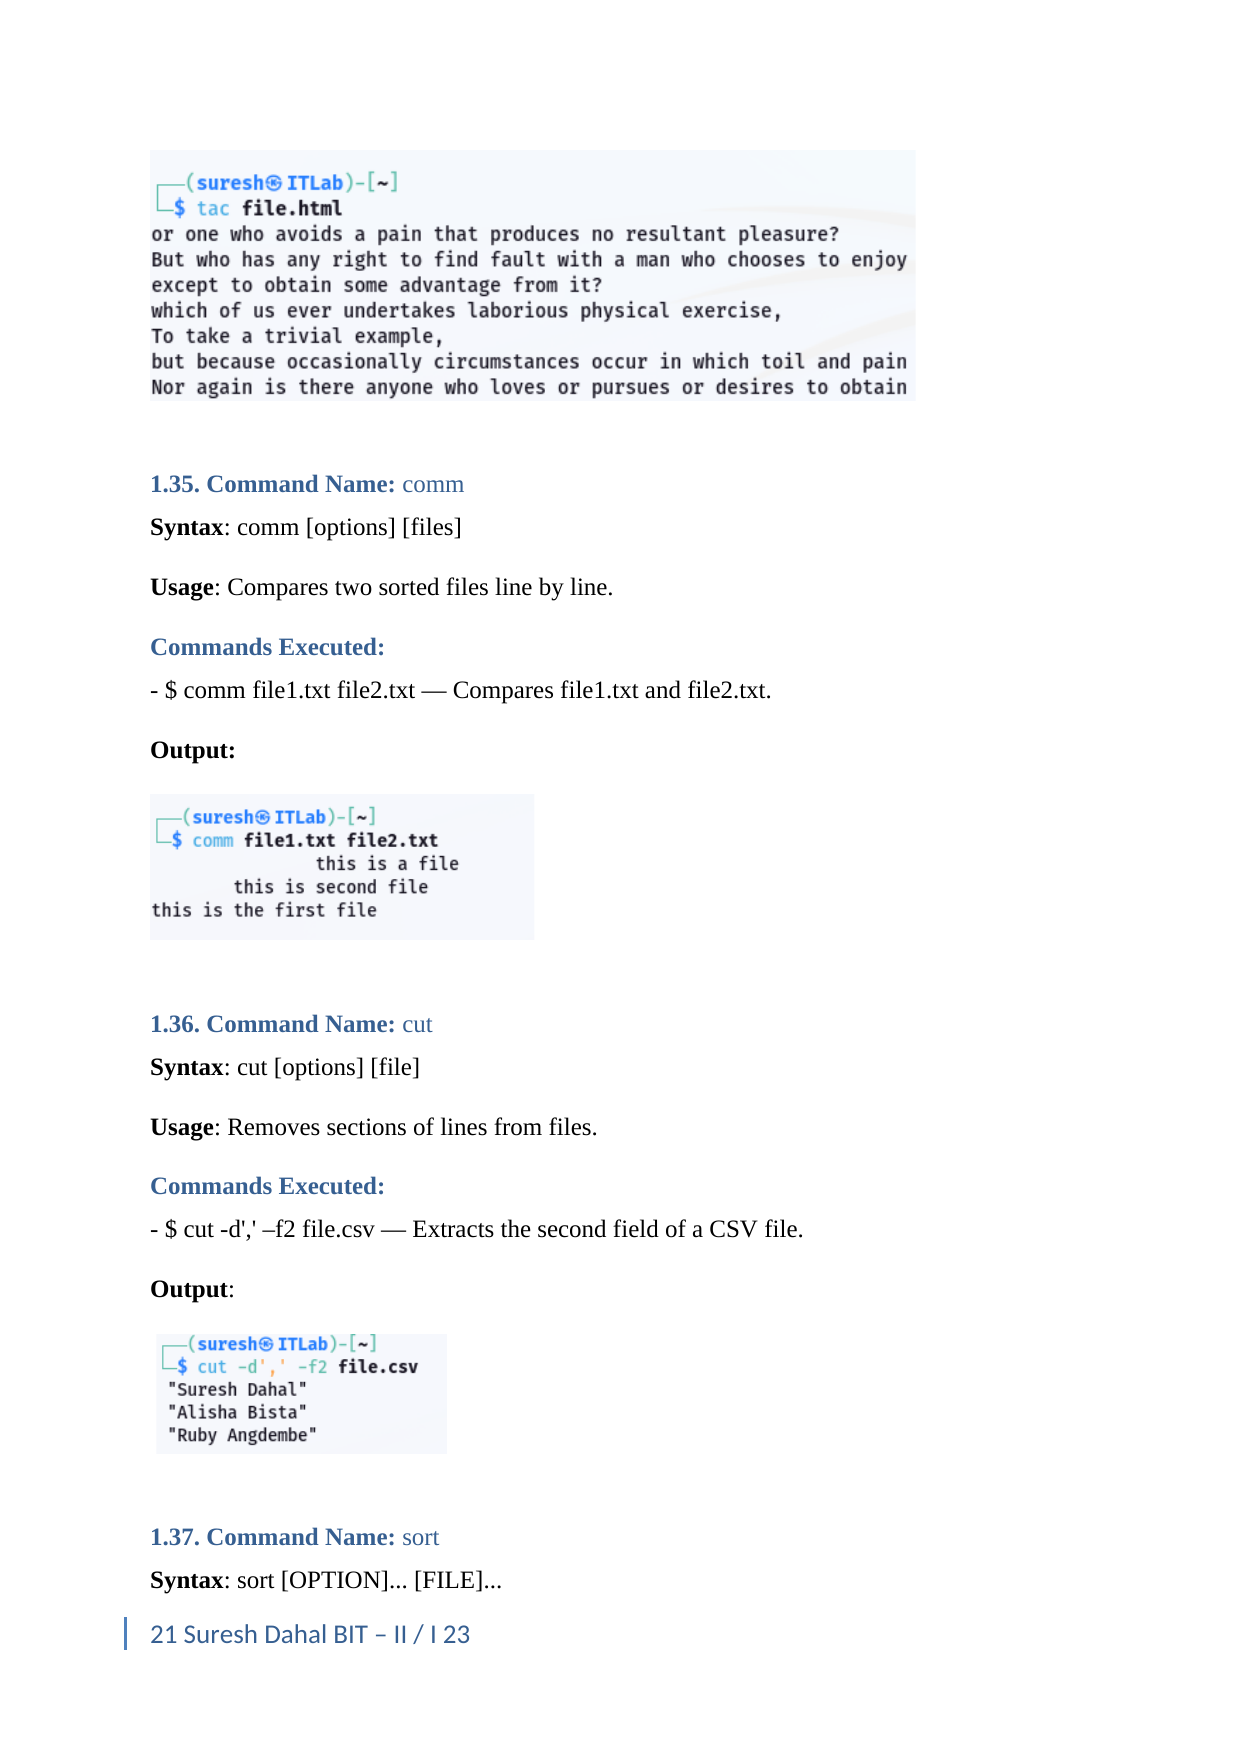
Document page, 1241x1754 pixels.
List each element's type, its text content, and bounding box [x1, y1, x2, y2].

picture [150, 150, 916, 401]
text - $ cut -d',' –f2 file.csv — Extracts the second field of a CSV file. [150, 1214, 1090, 1243]
picture [150, 794, 535, 940]
text Usage: Removes sections of lines from files. [150, 1112, 1090, 1140]
text Syntax: sort [OPTION]... [FILE]... [150, 1566, 1090, 1594]
text Usage: Compares two sorted files line by line. [150, 572, 1090, 601]
subtitle 1.35. Command Name: comm [150, 469, 1090, 498]
subtitle 1.37. Command Name: sort [150, 1522, 1090, 1551]
text Output: [150, 735, 1090, 764]
text Syntax: comm [options] [files] [150, 512, 1090, 541]
subtitle Commands Executed: [150, 632, 1090, 661]
subtitle Commands Executed: [150, 1171, 1090, 1200]
text Output: [150, 1274, 1090, 1303]
subtitle 1.36. Command Name: cut [150, 1009, 1090, 1037]
picture [156, 1334, 447, 1454]
text Syntax: cut [options] [file] [150, 1052, 1090, 1081]
text - $ comm file1.txt file2.txt — Compares file1.txt and file2.txt. [150, 675, 1090, 704]
